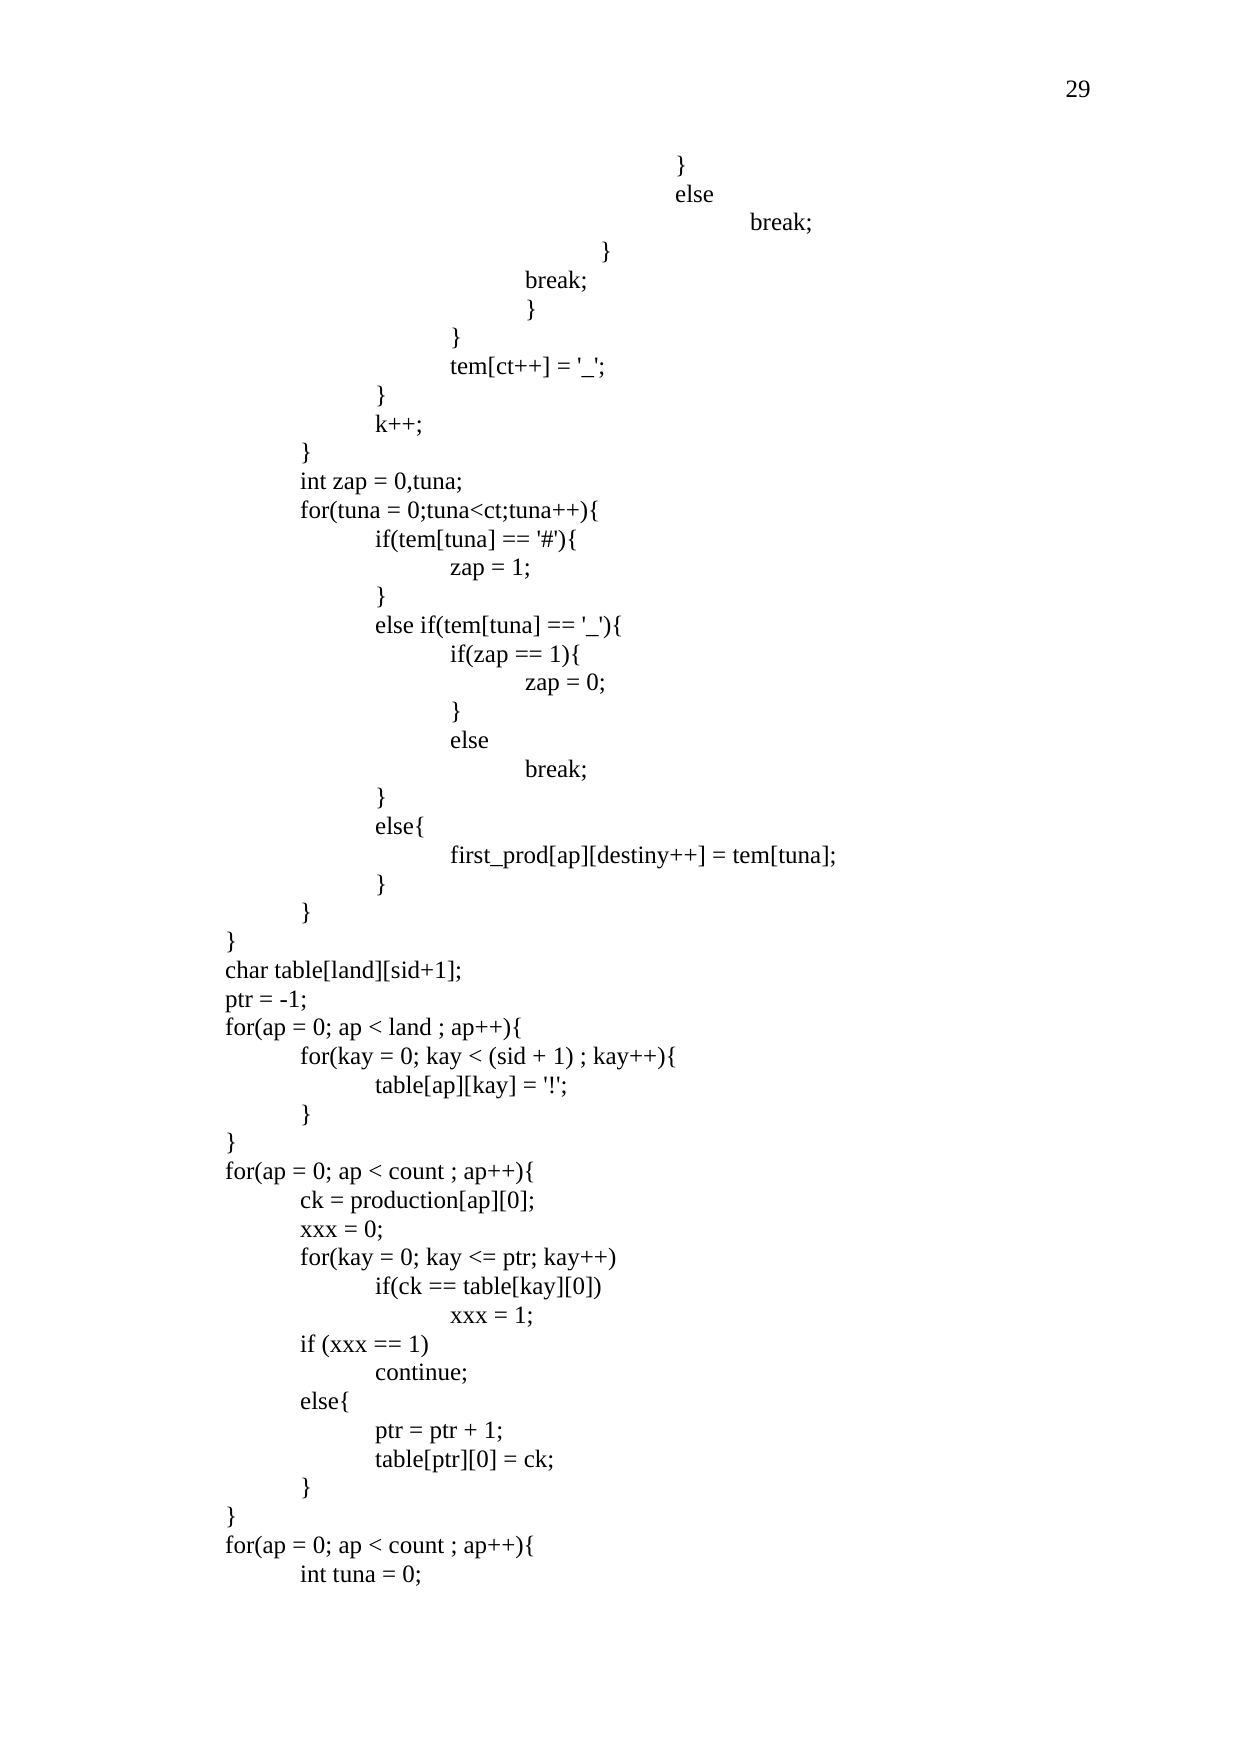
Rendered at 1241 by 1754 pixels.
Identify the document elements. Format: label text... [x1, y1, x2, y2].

text for(kay = 0; kay <= ptr; kay++) [150, 1242, 1090, 1271]
text } [150, 437, 1090, 466]
text if(zap == 1){ [150, 639, 1090, 667]
text } [150, 380, 1090, 409]
text for(ap = 0; ap < count ; ap++){ [150, 1530, 1090, 1559]
text } [150, 236, 1090, 265]
text ptr = -1; [150, 984, 1090, 1012]
text else{ [150, 1386, 1090, 1415]
text } [150, 696, 1090, 725]
text } [150, 782, 1090, 811]
text } [150, 926, 1090, 955]
text zap = 1; [150, 552, 1090, 581]
text if(ck == table[kay][0]) [150, 1271, 1090, 1300]
text table[ptr][0] = ck; [150, 1444, 1090, 1472]
text continue; [150, 1357, 1090, 1386]
text zap = 0; [150, 667, 1090, 696]
text } [150, 897, 1090, 926]
text k++; [150, 409, 1090, 437]
text if (xxx == 1) [150, 1329, 1090, 1357]
text int tuna = 0; [150, 1559, 1090, 1587]
text xxx = 1; [150, 1300, 1090, 1329]
text for(ap = 0; ap < land ; ap++){ [150, 1012, 1090, 1041]
text } [150, 1099, 1090, 1127]
text else{ [150, 811, 1090, 840]
text break; [150, 207, 1090, 236]
text first_prod[ap][destiny++] = tem[tuna]; [150, 840, 1090, 869]
text } [150, 1472, 1090, 1501]
text else [150, 725, 1090, 754]
text if(tem[tuna] == '#'){ [150, 524, 1090, 552]
text } [150, 294, 1090, 322]
text for(kay = 0; kay < (sid + 1) ; kay++){ [150, 1041, 1090, 1070]
text int zap = 0,tuna; [150, 466, 1090, 495]
text else if(tem[tuna] == '_'){ [150, 610, 1090, 639]
text } [150, 150, 1090, 179]
text ptr = ptr + 1; [150, 1415, 1090, 1444]
text } [150, 869, 1090, 897]
text ck = production[ap][0]; [150, 1185, 1090, 1214]
text xxx = 0; [150, 1214, 1090, 1242]
text tem[ct++] = '_'; [150, 351, 1090, 380]
text } [150, 1501, 1090, 1530]
text break; [150, 265, 1090, 294]
text } [150, 1127, 1090, 1156]
text break; [150, 754, 1090, 782]
text char table[land][sid+1]; [150, 955, 1090, 984]
text } [150, 322, 1090, 351]
text for(tuna = 0;tuna<ct;tuna++){ [150, 495, 1090, 524]
text for(ap = 0; ap < count ; ap++){ [150, 1156, 1090, 1185]
text else [150, 179, 1090, 207]
text } [150, 581, 1090, 610]
text table[ap][kay] = '!'; [150, 1070, 1090, 1099]
